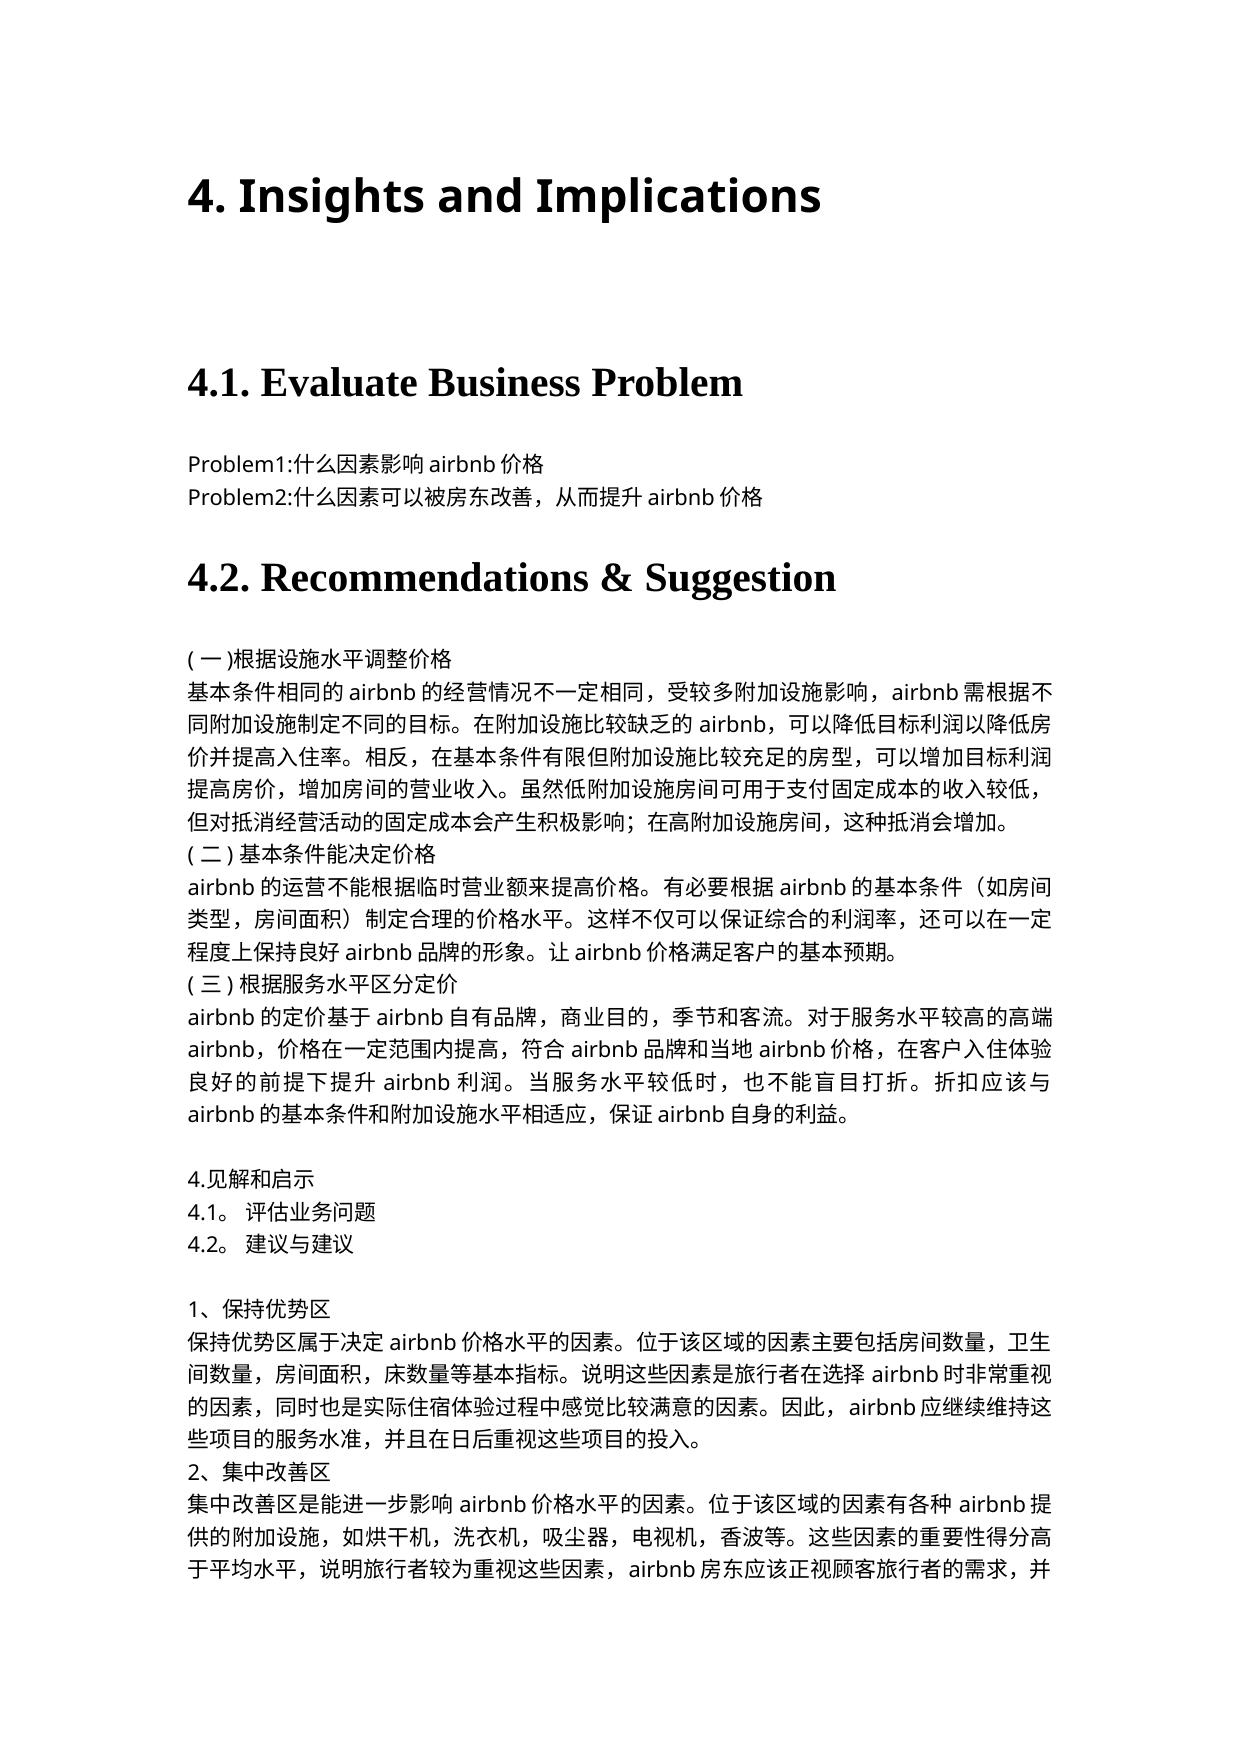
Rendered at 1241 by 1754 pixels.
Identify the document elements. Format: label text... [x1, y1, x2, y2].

subtitle 4.1. Evaluate Business Problem [187, 349, 1053, 414]
text airbnb的定价基于airbnb自有品牌，商业目的，季节和客流。对于服务水平较高的高端airbnb，价格在一定范围内提高，符合airbnb品牌和当地airbnb价格，在客户入住体验良好的前提下提升airbnb利润。当服务水平较低时，也不能盲目打折。折扣应该与airbnb的基本条件和附加设施水平相适应，保证airbnb自身的利益。 [187, 999, 1053, 1129]
text 1、保持优势区 [187, 1292, 1053, 1324]
text ( 二 ) 基本条件能决定价格 [187, 837, 1053, 869]
text 4.见解和启示 [187, 1162, 1053, 1194]
text ( 一 )根据设施水平调整价格 [187, 642, 1053, 674]
text 2、集中改善区 [187, 1454, 1053, 1487]
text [187, 1487, 1053, 1584]
text Problem1:什么因素影响airbnb价格 [187, 447, 1053, 479]
text 4.1。 评估业务问题 [187, 1194, 1053, 1227]
text Problem2:什么因素可以被房东改善，从而提升airbnb价格 [187, 479, 1053, 512]
subtitle 4. Insights and Implications [187, 162, 1053, 227]
text 基本条件相同的airbnb的经营情况不一定相同，受较多附加设施影响，airbnb需根据不同附加设施制定不同的目标。在附加设施比较缺乏的airbnb，可以降低目标利润以降低房价并提高入住率。相反，在基本条件有限但附加设施比较充足的房型，可以增加目标利润，提高房价，增加房间的营业收入。虽然低附加设施房间可用于支付固定成本的收入较低，但对抵消经营活动的固定成本会产生积极影响；在高附加设施房间，这种抵消会增加。 [187, 674, 1053, 837]
text ( 三 ) 根据服务水平区分定价 [187, 967, 1053, 999]
text 保持优势区属于决定airbnb价格水平的因素。位于该区域的因素主要包括房间数量，卫生间数量，房间面积，床数量等基本指标。说明这些因素是旅行者在选择airbnb时非常重视的因素，同时也是实际住宿体验过程中感觉比较满意的因素。因此，airbnb应继续维持这些项目的服务水准，并且在日后重视这些项目的投入。 [187, 1324, 1053, 1454]
subtitle 4.2. Recommendations & Suggestion [187, 544, 1053, 609]
text airbnb的运营不能根据临时营业额来提高价格。有必要根据airbnb的基本条件（如房间类型，房间面积）制定合理的价格水平。这样不仅可以保证综合的利润率，还可以在一定程度上保持良好airbnb品牌的形象。让airbnb价格满足客户的基本预期。 [187, 869, 1053, 967]
text 4.2。 建议与建议 [187, 1227, 1053, 1259]
